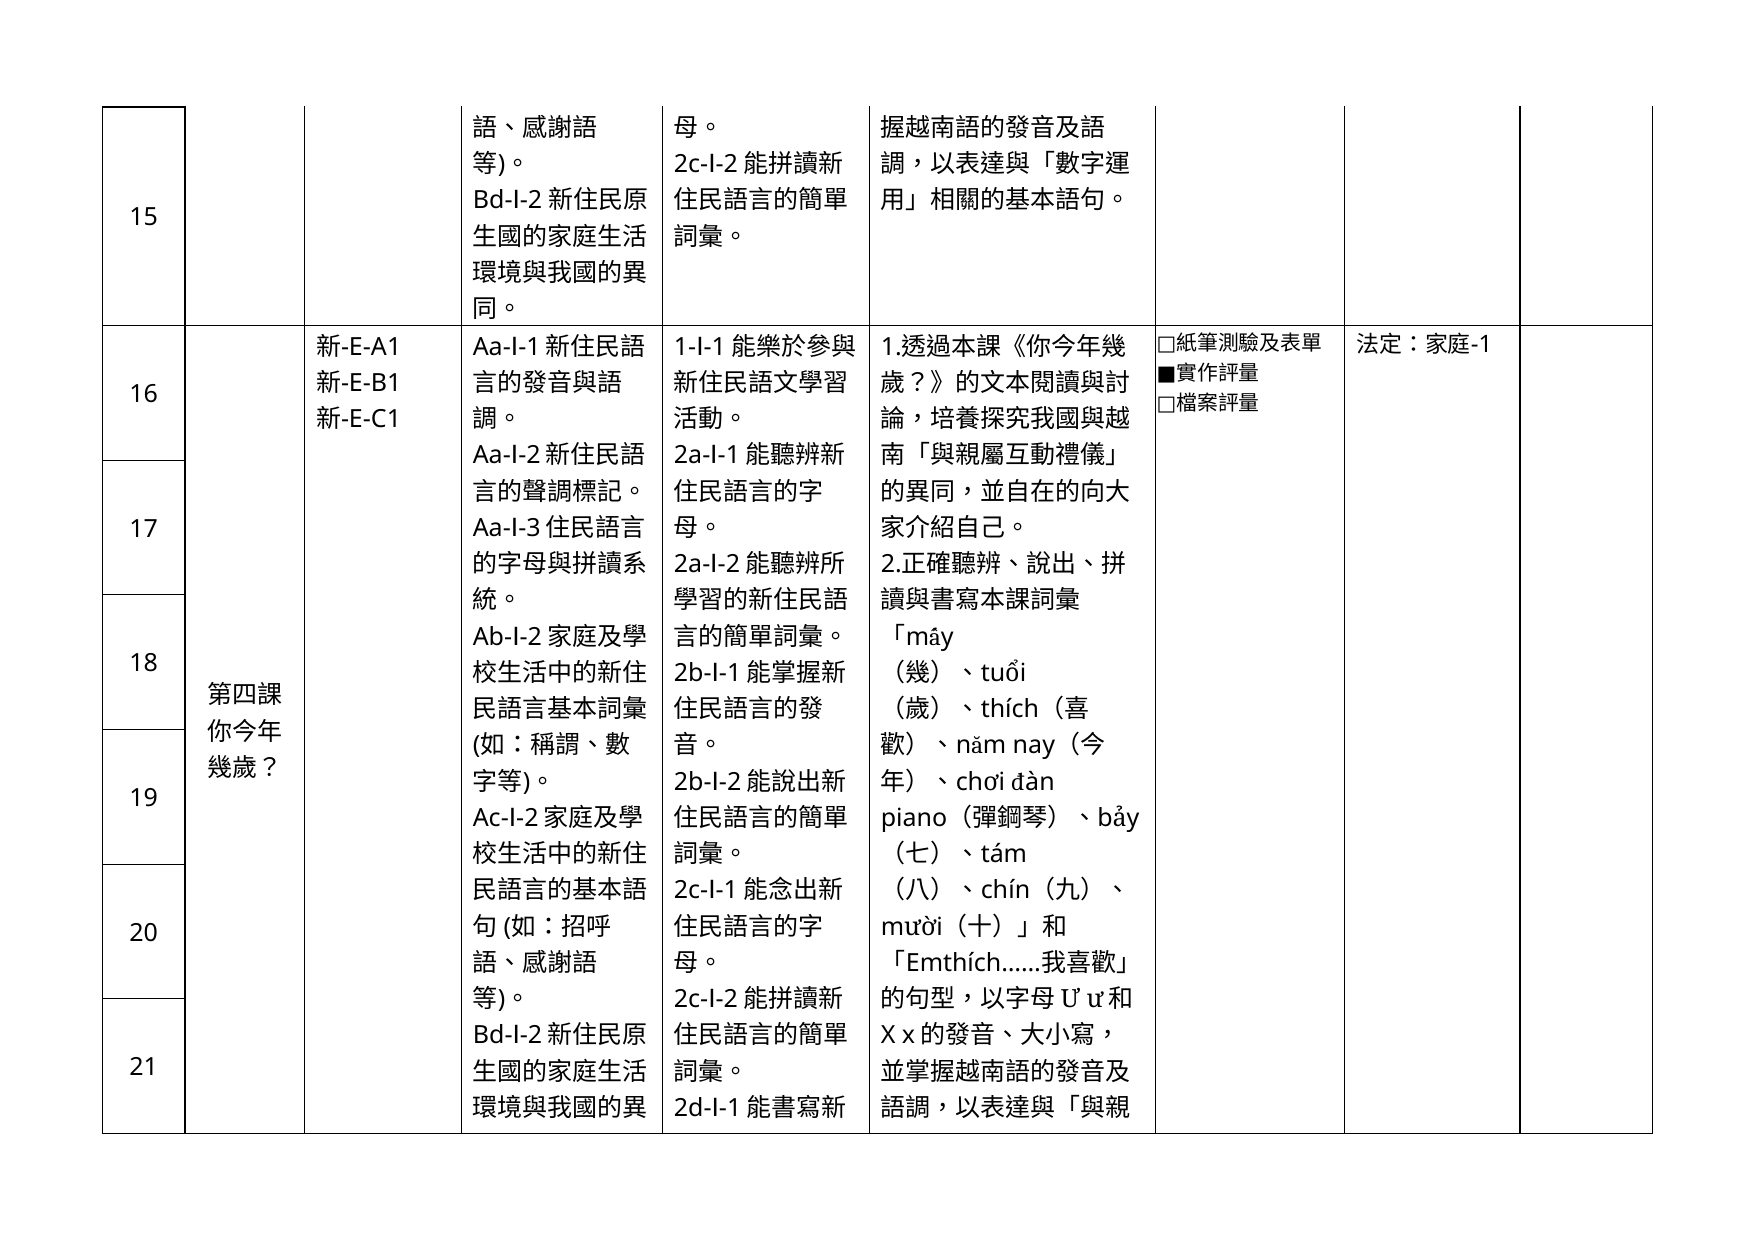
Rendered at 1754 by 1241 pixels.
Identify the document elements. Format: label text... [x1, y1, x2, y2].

table_cell 15 [103, 108, 184, 325]
table_cell [1521, 326, 1652, 1133]
table_cell 新-E-A1 新-E-B1 新-E-C1 [305, 326, 461, 1133]
table_cell □紙筆測驗及表單 ■實作評量 □檔案評量 [1156, 326, 1344, 1133]
table_cell 1.透過本課《你今年幾歲？》的文本閱讀與討論，培養探究我國與越南「與親屬互動禮儀」的異同，並自在的向大家介紹自己。 2.正確聽辨、說出、拼讀與書寫本課詞彙「mấy （幾）、tuổi（歲）、thích（喜歡）、năm nay（今年）、chơi đàn piano（彈鋼琴）、bảy （七）、tám（八）、chín（九）、mười（十）」和「Emthích……我喜歡」的句型，以字母Ư ư和 X x的發音、大小寫，並掌握越南語的發音及語調，以表達與「與親屬互動禮儀」相關的基本語句。 [870, 326, 1155, 1133]
table_cell 18 [103, 595, 184, 729]
table_cell 第四課 你今年幾歲？ [186, 326, 304, 1133]
table_cell 1-Ⅰ-1能樂於參與新住民語文學習活動。 2a-Ⅰ-1能聽辨新住民語言的字母。 2a-Ⅰ-2能聽辨所學習的新住民語言的簡單詞彙。 2b-Ⅰ-1能掌握新住民語言的發音。 2b-Ⅰ-2能說出新住民語言的簡單詞彙。 2c-Ⅰ-1能念出新住民語言的字母。 2c-Ⅰ-2能拼讀新住民語言的簡單詞彙。 2d-Ⅰ-1能書寫新住民語言的字母。 [663, 326, 869, 1133]
table_cell 17 [103, 461, 184, 594]
table_cell 20 [103, 865, 184, 998]
table_cell 21 [103, 999, 184, 1133]
table_cell 19 [103, 730, 184, 863]
table_cell Aa-Ⅰ-1新住民語言的發音與語調。 Aa-Ⅰ-2新住民語言的聲調標記。 Aa-Ⅰ-3住民語言的字母與拼讀系統。 Ab-Ⅰ-2家庭及學校生活中的新住民語言基本詞彙(如：稱謂、數字等)。 Ac-Ⅰ-2家庭及學校生活中的新住民語言的基本語句 (如：招呼語、感謝語等)。 Bd-Ⅰ-2新住民原生國的家庭生活環境與我國的異同。 [462, 326, 662, 1133]
table_cell 16 [103, 326, 184, 459]
table_cell 法定：家庭-1 [1345, 326, 1519, 1133]
